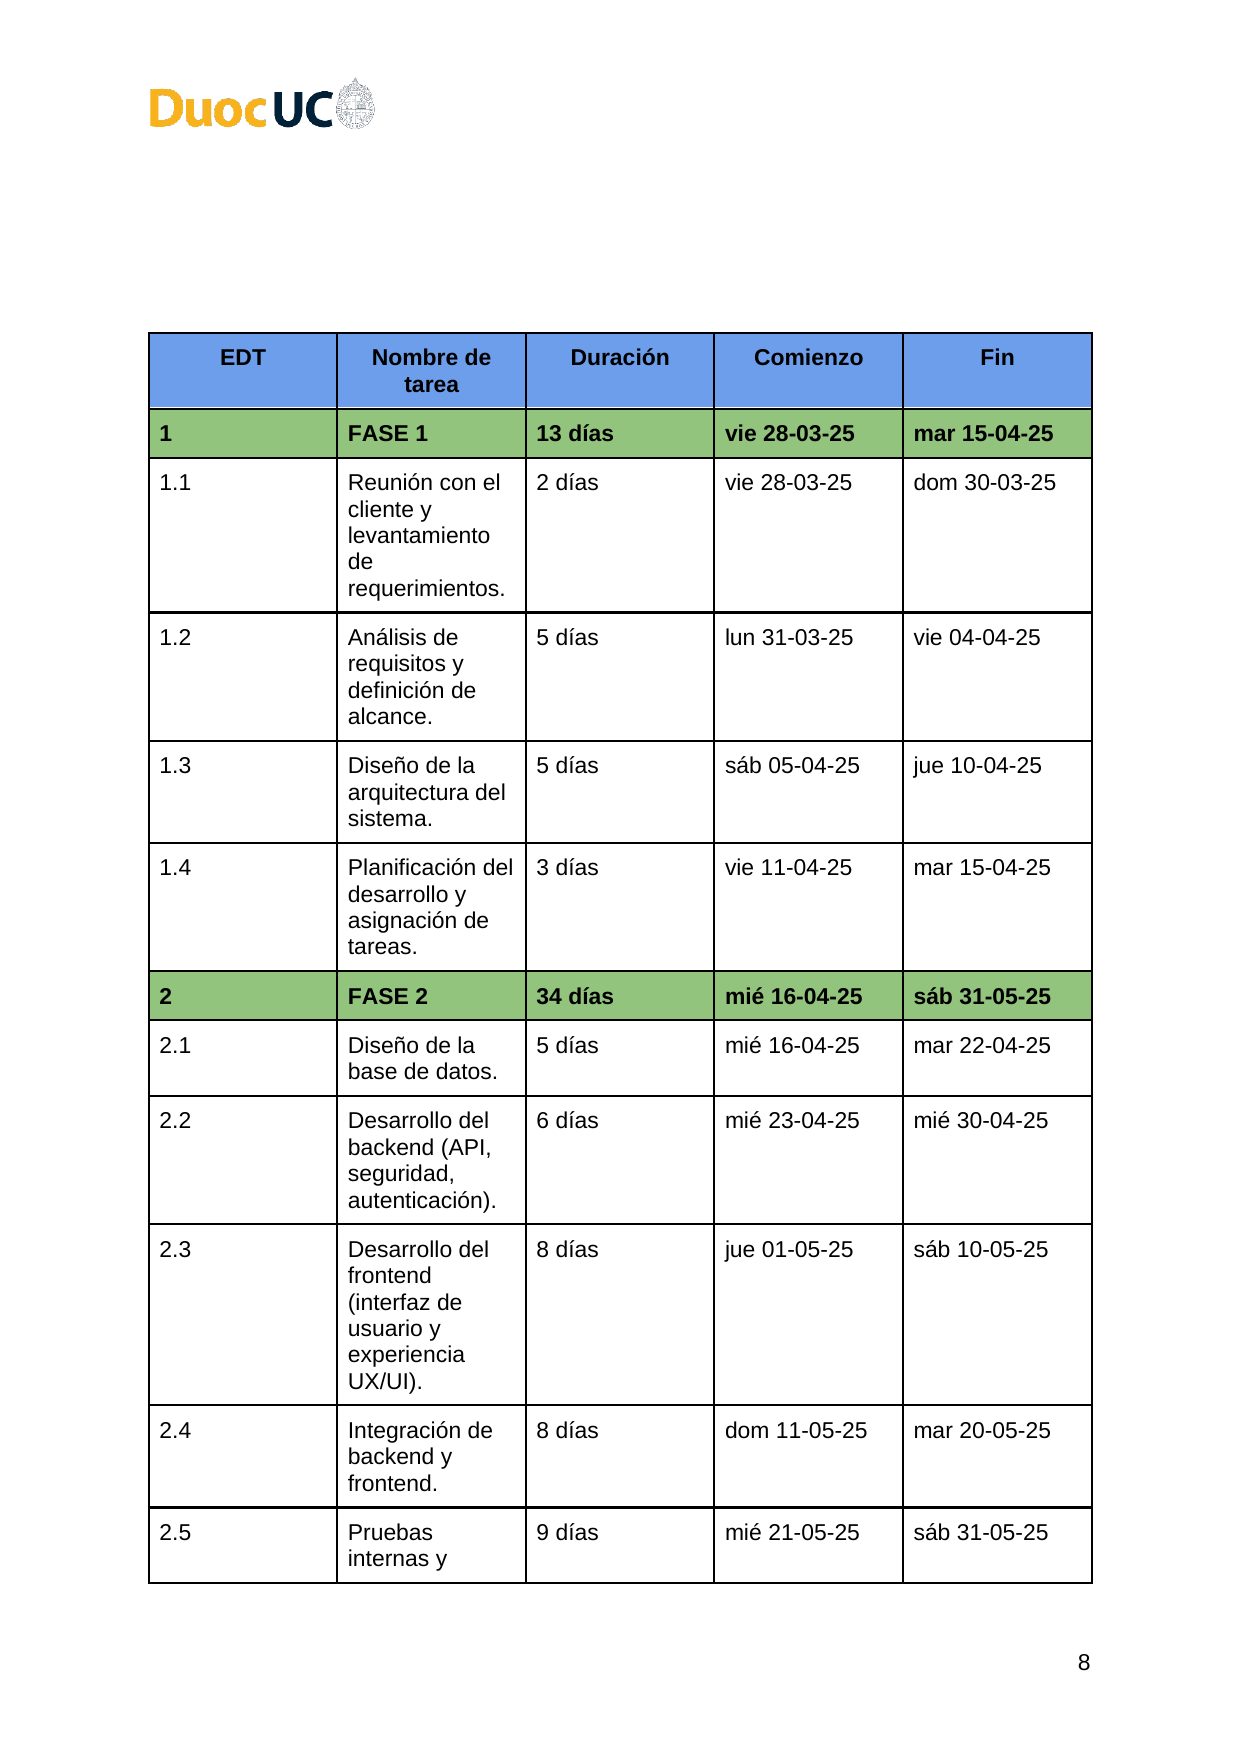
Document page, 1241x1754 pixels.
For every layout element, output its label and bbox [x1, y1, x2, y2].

picture [147, 75, 377, 132]
